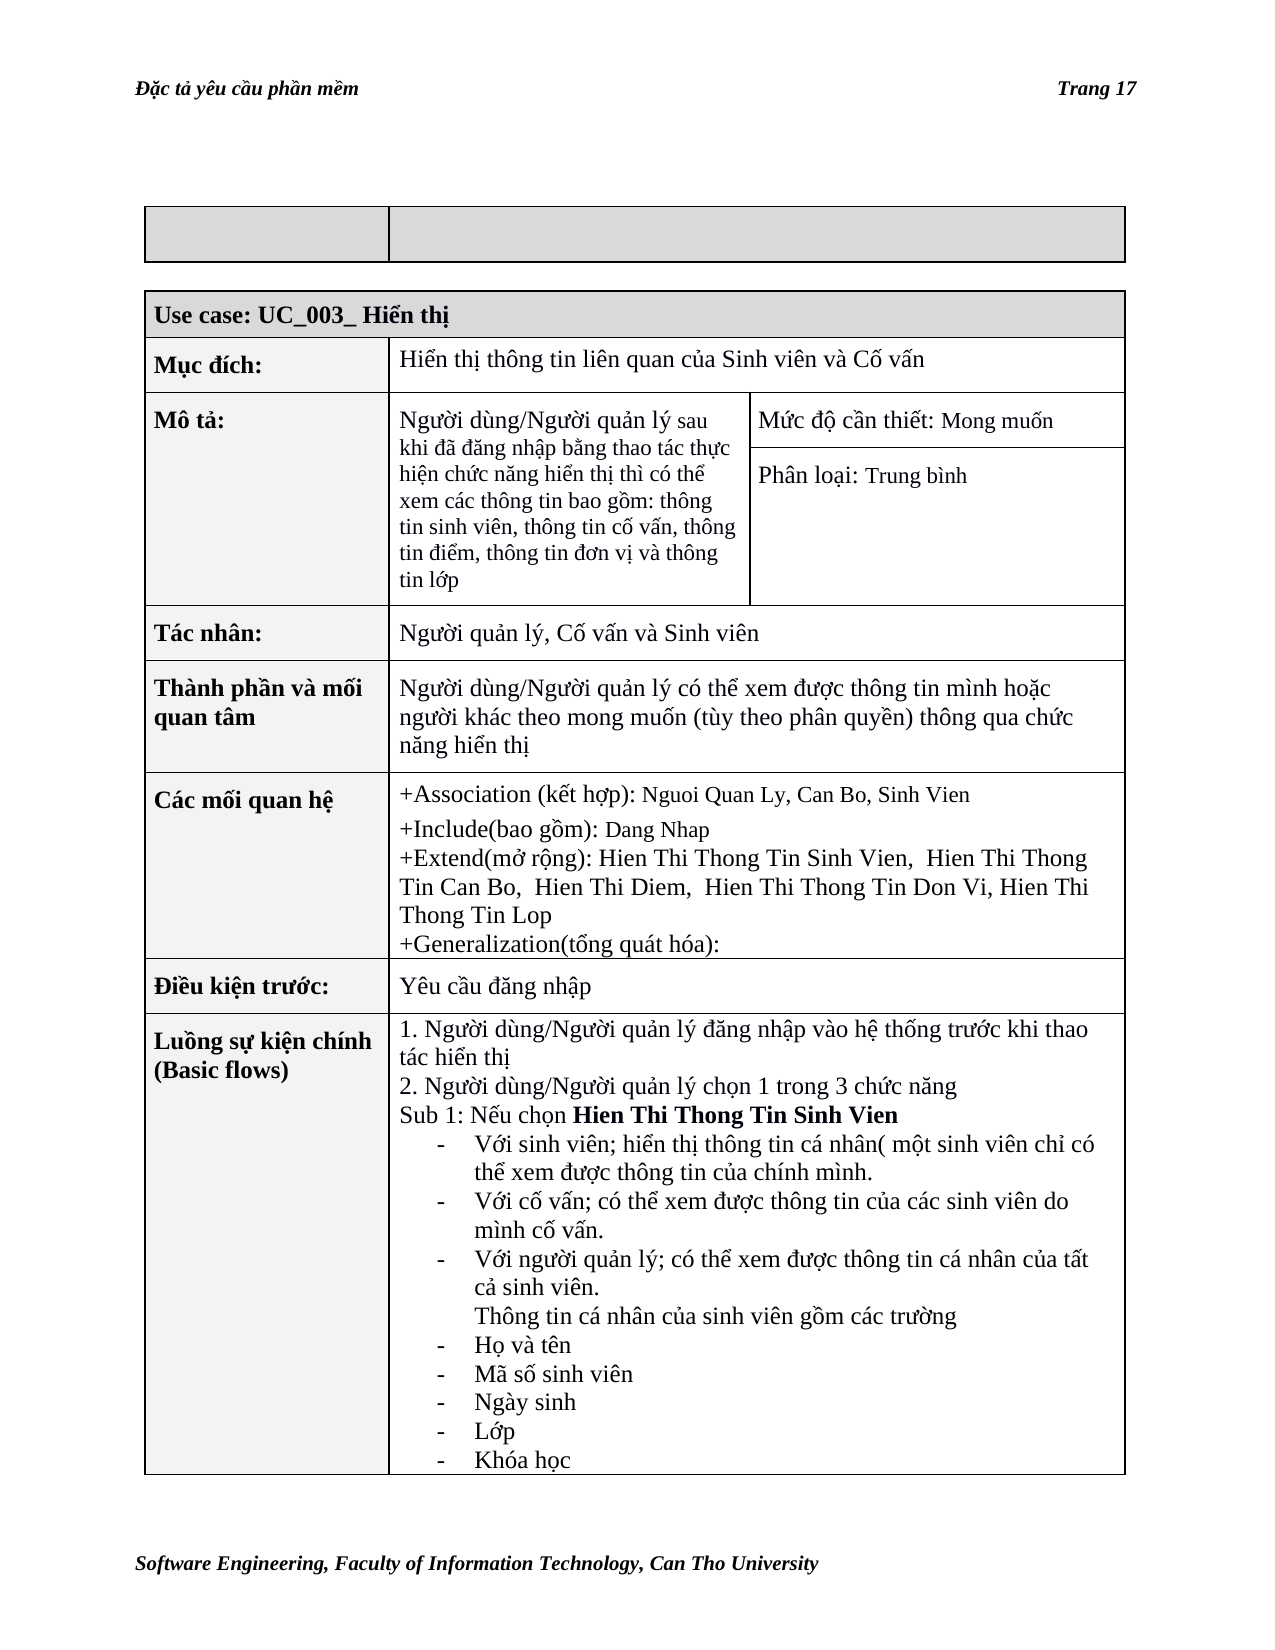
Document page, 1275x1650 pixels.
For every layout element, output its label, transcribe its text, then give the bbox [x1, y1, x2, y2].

table_cell Điều kiện trước: [146, 959, 388, 1013]
table_cell Mức độ cần thiết: Mong muốn [751, 393, 1124, 447]
table_cell Người quản lý, Cố vấn và Sinh viên [390, 606, 1124, 659]
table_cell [390, 1014, 1124, 1474]
table_cell Yêu cầu đăng nhập [390, 959, 1124, 1013]
table_cell Mô tả: [146, 393, 388, 605]
table_cell Người dùng/Người quản lý có thể xem được thông tin mình hoặc người khác theo mong muốn (tùy theo phân quyền) thông qua chức năng hiển thị [390, 661, 1124, 772]
table_cell Thành phần và mối quan tâm [146, 661, 388, 772]
table_cell Mục đích: [146, 338, 388, 392]
table_cell Tác nhân: [146, 606, 388, 659]
table_cell Các mối quan hệ [146, 773, 388, 958]
table_header Use case: UC_003_ Hiển thị [146, 292, 1124, 337]
table_cell [146, 207, 388, 261]
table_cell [146, 1014, 388, 1474]
table_cell Hiển thị thông tin liên quan của Sinh viên và Cố vấn [390, 338, 1124, 392]
table_cell Phân loại: Trung bình [751, 448, 1124, 605]
table_cell Người dùng/Người quản lý sau khi đã đăng nhập bằng thao tác thực hiện chức năng hiển thị thì có thể xem các thông tin bao gồm: thông tin sinh viên, thông tin cố vấn, thông tin điểm, thông tin đơn vị và thông tin lớp [390, 393, 749, 605]
table_cell [390, 207, 1124, 261]
table_cell +Association (kết hợp): Nguoi Quan Ly, Can Bo, Sinh Vien +Include(bao gồm): Dang Nhap +Extend(mở rộng): Hien Thi Thong Tin Sinh Vien, Hien Thi Thong Tin Can Bo, Hien Thi Diem, Hien Thi Thong Tin Don Vi, Hien Thi Thong Tin Lop +Generalization(tổng quát hóa): [390, 773, 1124, 958]
